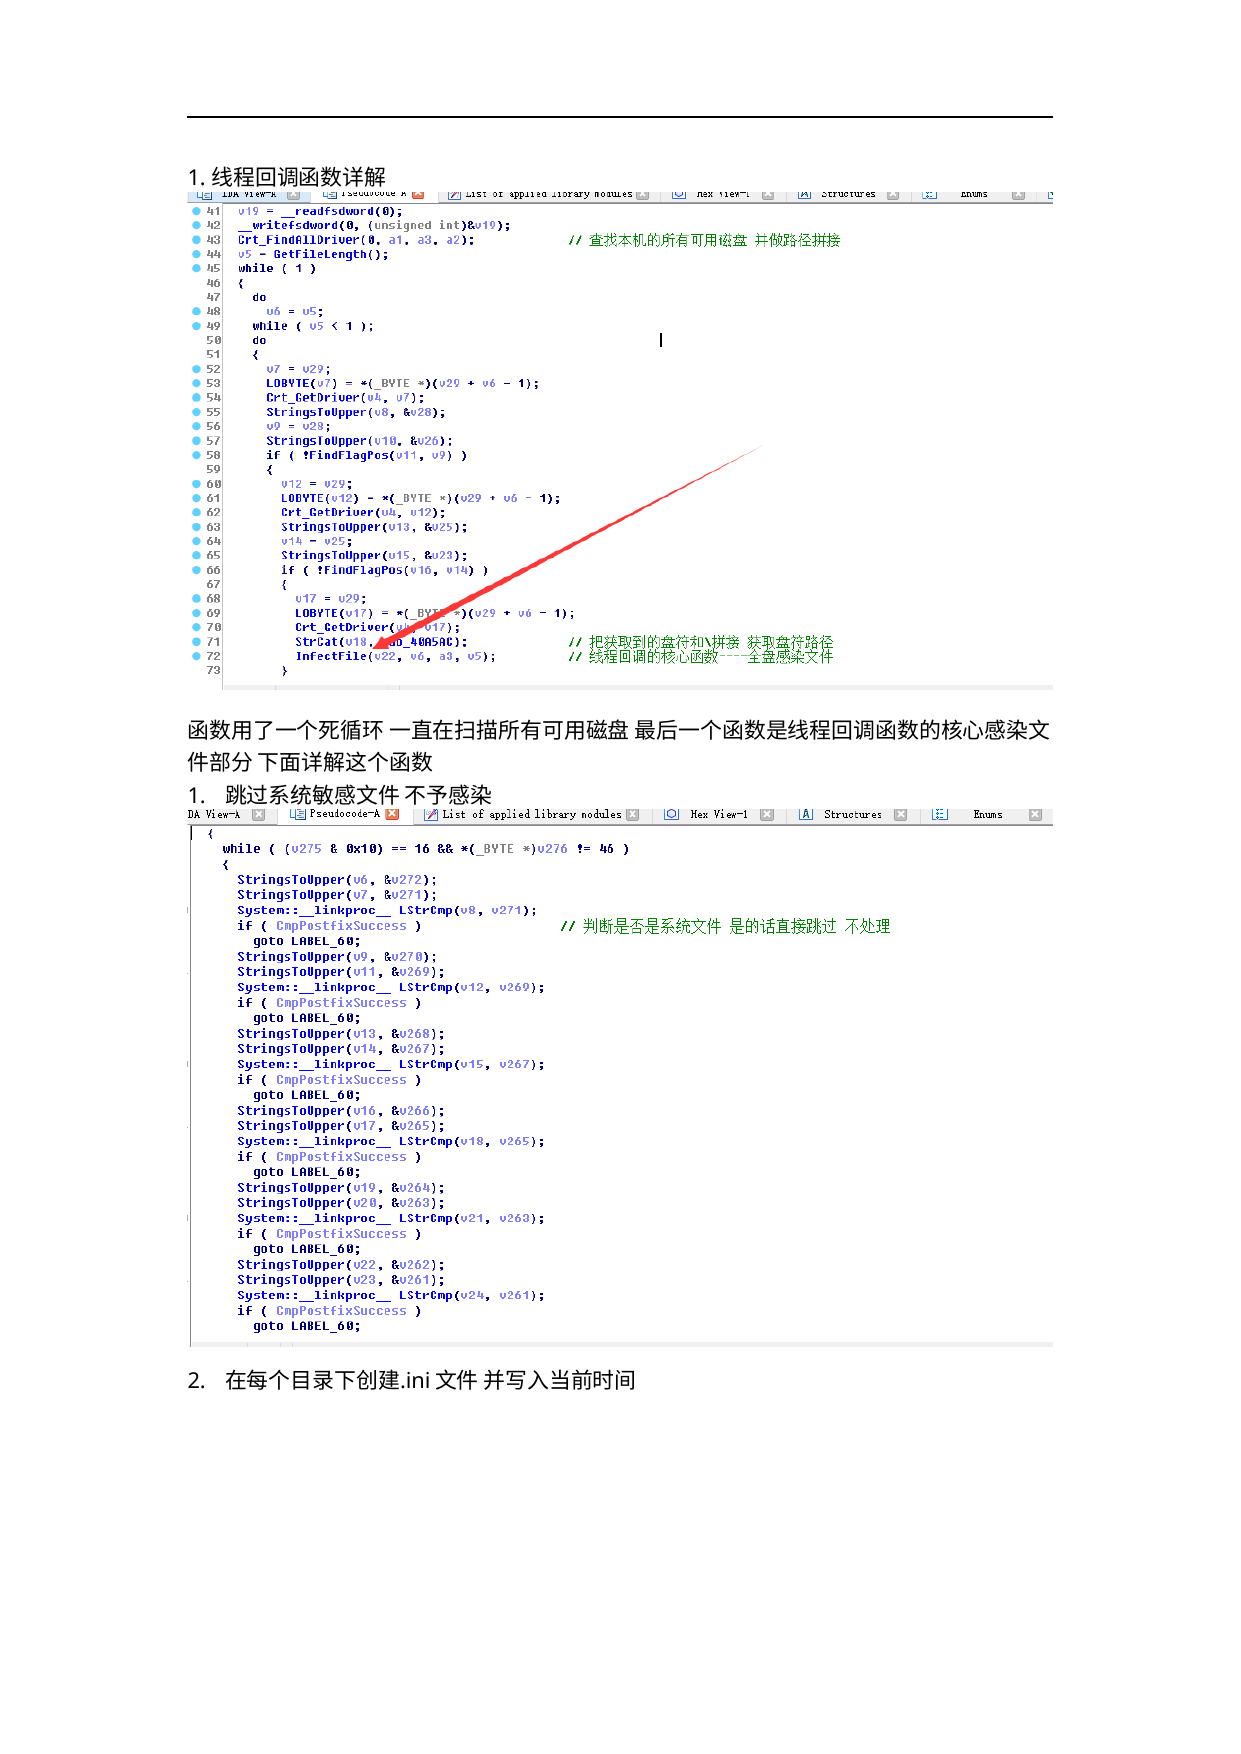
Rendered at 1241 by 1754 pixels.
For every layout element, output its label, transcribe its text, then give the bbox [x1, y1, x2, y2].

picture [187, 809, 1053, 1347]
list 在每个目录下创建.ini文件 并写入当前时间 [187, 1362, 1053, 1395]
picture [187, 192, 1053, 690]
text 函数用了一个死循环 一直在扫描所有可用磁盘 最后一个函数是线程回调函数的核心感染文件部分 下面详解这个函数 [187, 712, 1053, 777]
text 1. 线程回调函数详解 [187, 160, 1053, 192]
list 跳过系统敏感文件 不予感染 [187, 777, 1053, 809]
